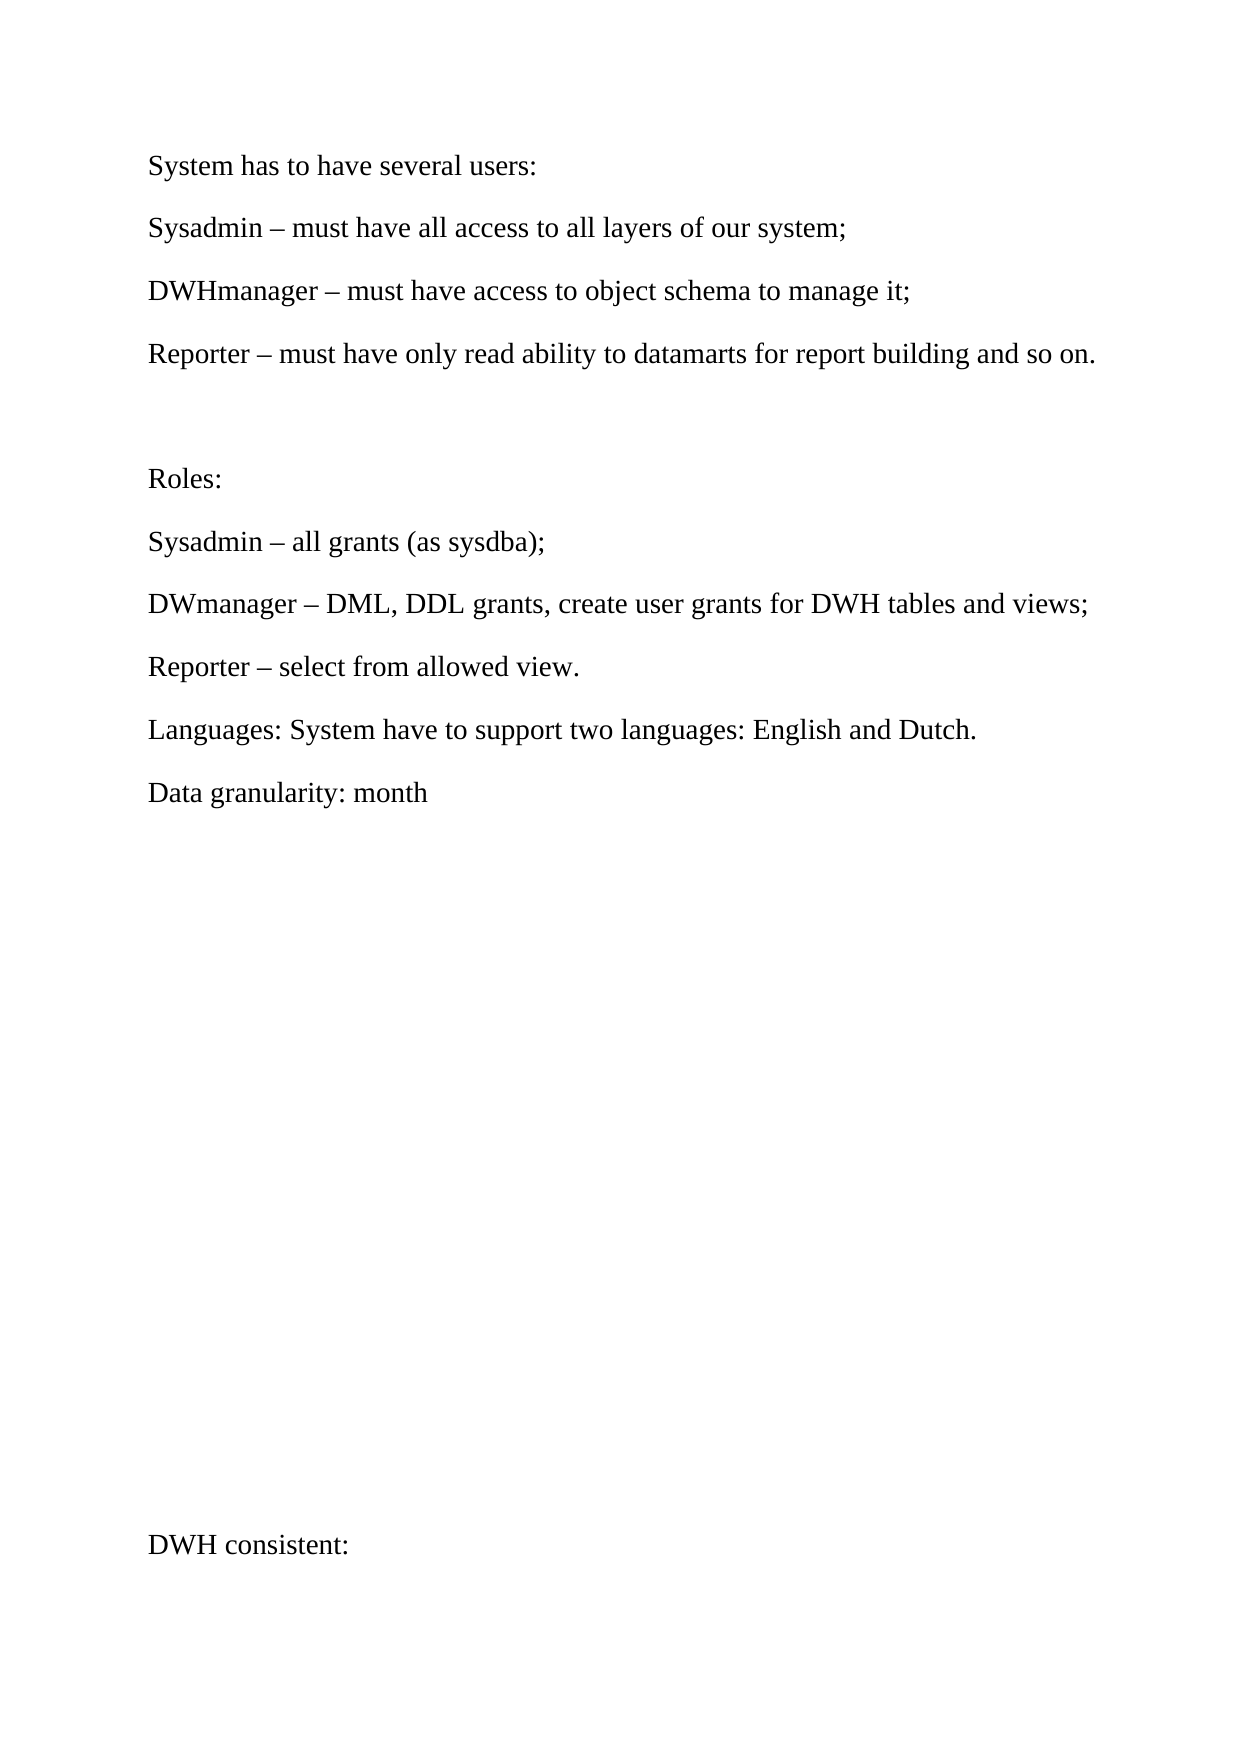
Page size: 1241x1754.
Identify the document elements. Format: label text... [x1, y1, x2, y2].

text Reporter – must have only read ability to datamarts for report building and so on. [148, 336, 1167, 369]
text DWHmanager – must have access to object schema to manage it; [148, 273, 1167, 307]
text Roles: [148, 461, 1167, 495]
text DWmanager – DML, DDL grants, create user grants for DWH tables and views; [148, 587, 1167, 620]
text Languages: System have to support two languages: English and Dutch. [148, 712, 1167, 746]
text Reporter – select from allowed view. [148, 649, 1167, 683]
text System has to have several users: [148, 148, 1167, 181]
text Sysadmin – must have all access to all layers of our system; [148, 210, 1167, 244]
text DWH consistent: [148, 1527, 1167, 1561]
text Data granularity: month [148, 775, 1167, 808]
text Sysadmin – all grants (as sysdba); [148, 524, 1167, 557]
